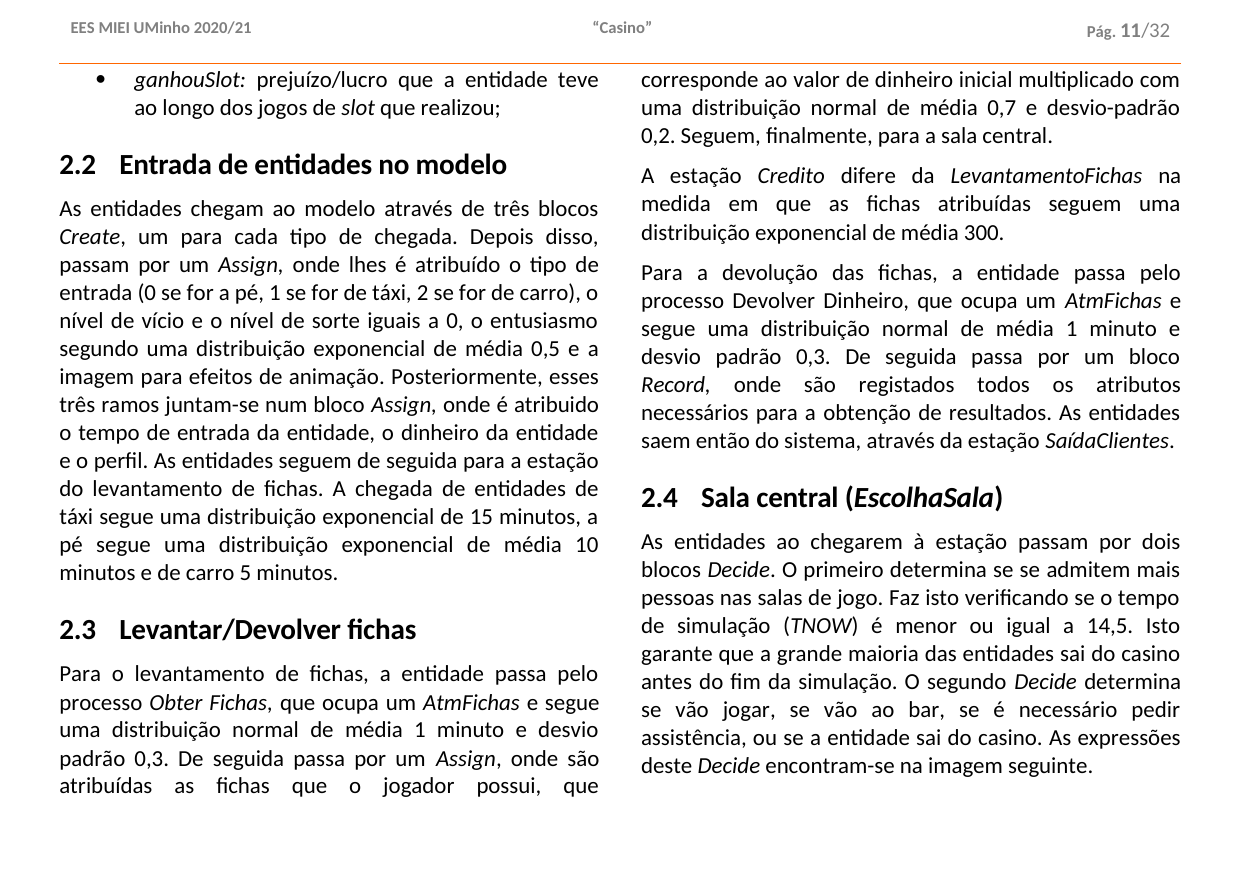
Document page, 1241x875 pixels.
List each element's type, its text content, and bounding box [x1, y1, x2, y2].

text Para a devolução das fichas, a entidade passa pelo processo Devolver Dinheiro, que ocupa um AtmFichas e segue uma distribuição normal de média 1 minuto e desvio padrão 0,3. De seguida passa por um bloco Record, onde são registados todos os atributos necessários para a obtenção de resultados. As entidades saem então do sistema, através da estação SaídaClientes. [641, 258, 1181, 454]
text Para o levantamento de fichas, a entidade passa pelo processo Obter Fichas, que ocupa um AtmFichas e segue uma distribuição normal de média 1 minuto e desvio padrão 0,3. De seguida passa por um Assign, onde são atribuídas as fichas que o jogador possui, que corresponde ao valor de dinheiro inicial multiplicado com uma distribuição normal de média 0,7 e desvio-padrão 0,2. Seguem, finalmente, para a sala central. [59, 659, 599, 800]
text As entidades chegam ao modelo através de três blocos Create, um para cada tipo de chegada. Depois disso, passam por um Assign, onde lhes é atribuído o tipo de entrada (0 se for a pé, 1 se for de táxi, 2 se for de carro), o nível de vício e o nível de sorte iguais a 0, o entusiasmo segundo uma distribuição exponencial de média 0,5 e a imagem para efeitos de animação. Posteriormente, esses três ramos juntam-se num bloco Assign, onde é atribuido o tempo de entrada da entidade, o dinheiro da entidade e o perfil. As entidades seguem de seguida para a estação do levantamento de fichas. A chegada de entidades de táxi segue uma distribuição exponencial de 15 minutos, a pé segue uma distribuição exponencial de média 10 minutos e de carro 5 minutos. [59, 194, 599, 586]
list ganhouSlot: prejuízo/lucro que a entidade teve ao longo dos jogos de slot que realizou; [97, 65, 599, 121]
subtitle Entrada de entidades no modelo [59, 146, 599, 182]
text As entidades ao chegarem à estação passam por dois blocos Decide. O primeiro determina se se admitem mais pessoas nas salas de jogo. Faz isto verificando se o tempo de simulação (TNOW) é menor ou igual a 14,5. Isto garante que a grande maioria das entidades sai do casino antes do fim da simulação. O segundo Decide determina se vão jogar, se vão ao bar, se é necessário pedir assistência, ou se a entidade sai do casino. As expressões deste Decide encontram-se na imagem seguinte. [641, 527, 1181, 779]
subtitle Levantar/Devolver fichas [59, 611, 599, 647]
subtitle Sala central (EscolhaSala) [641, 479, 1181, 515]
text A estação Credito difere da LevantamentoFichas na medida em que as fichas atribuídas seguem uma distribuição exponencial de média 300. [641, 162, 1181, 246]
text Para o levantamento de fichas, a entidade passa pelo processo Obter Fichas, que ocupa um AtmFichas e segue uma distribuição normal de média 1 minuto e desvio padrão 0,3. De seguida passa por um Assign, onde são atribuídas as fichas que o jogador possui, que corresponde ao valor de dinheiro inicial multiplicado com uma distribuição normal de média 0,7 e desvio-padrão 0,2. Seguem, finalmente, para a sala central. [641, 65, 1181, 149]
